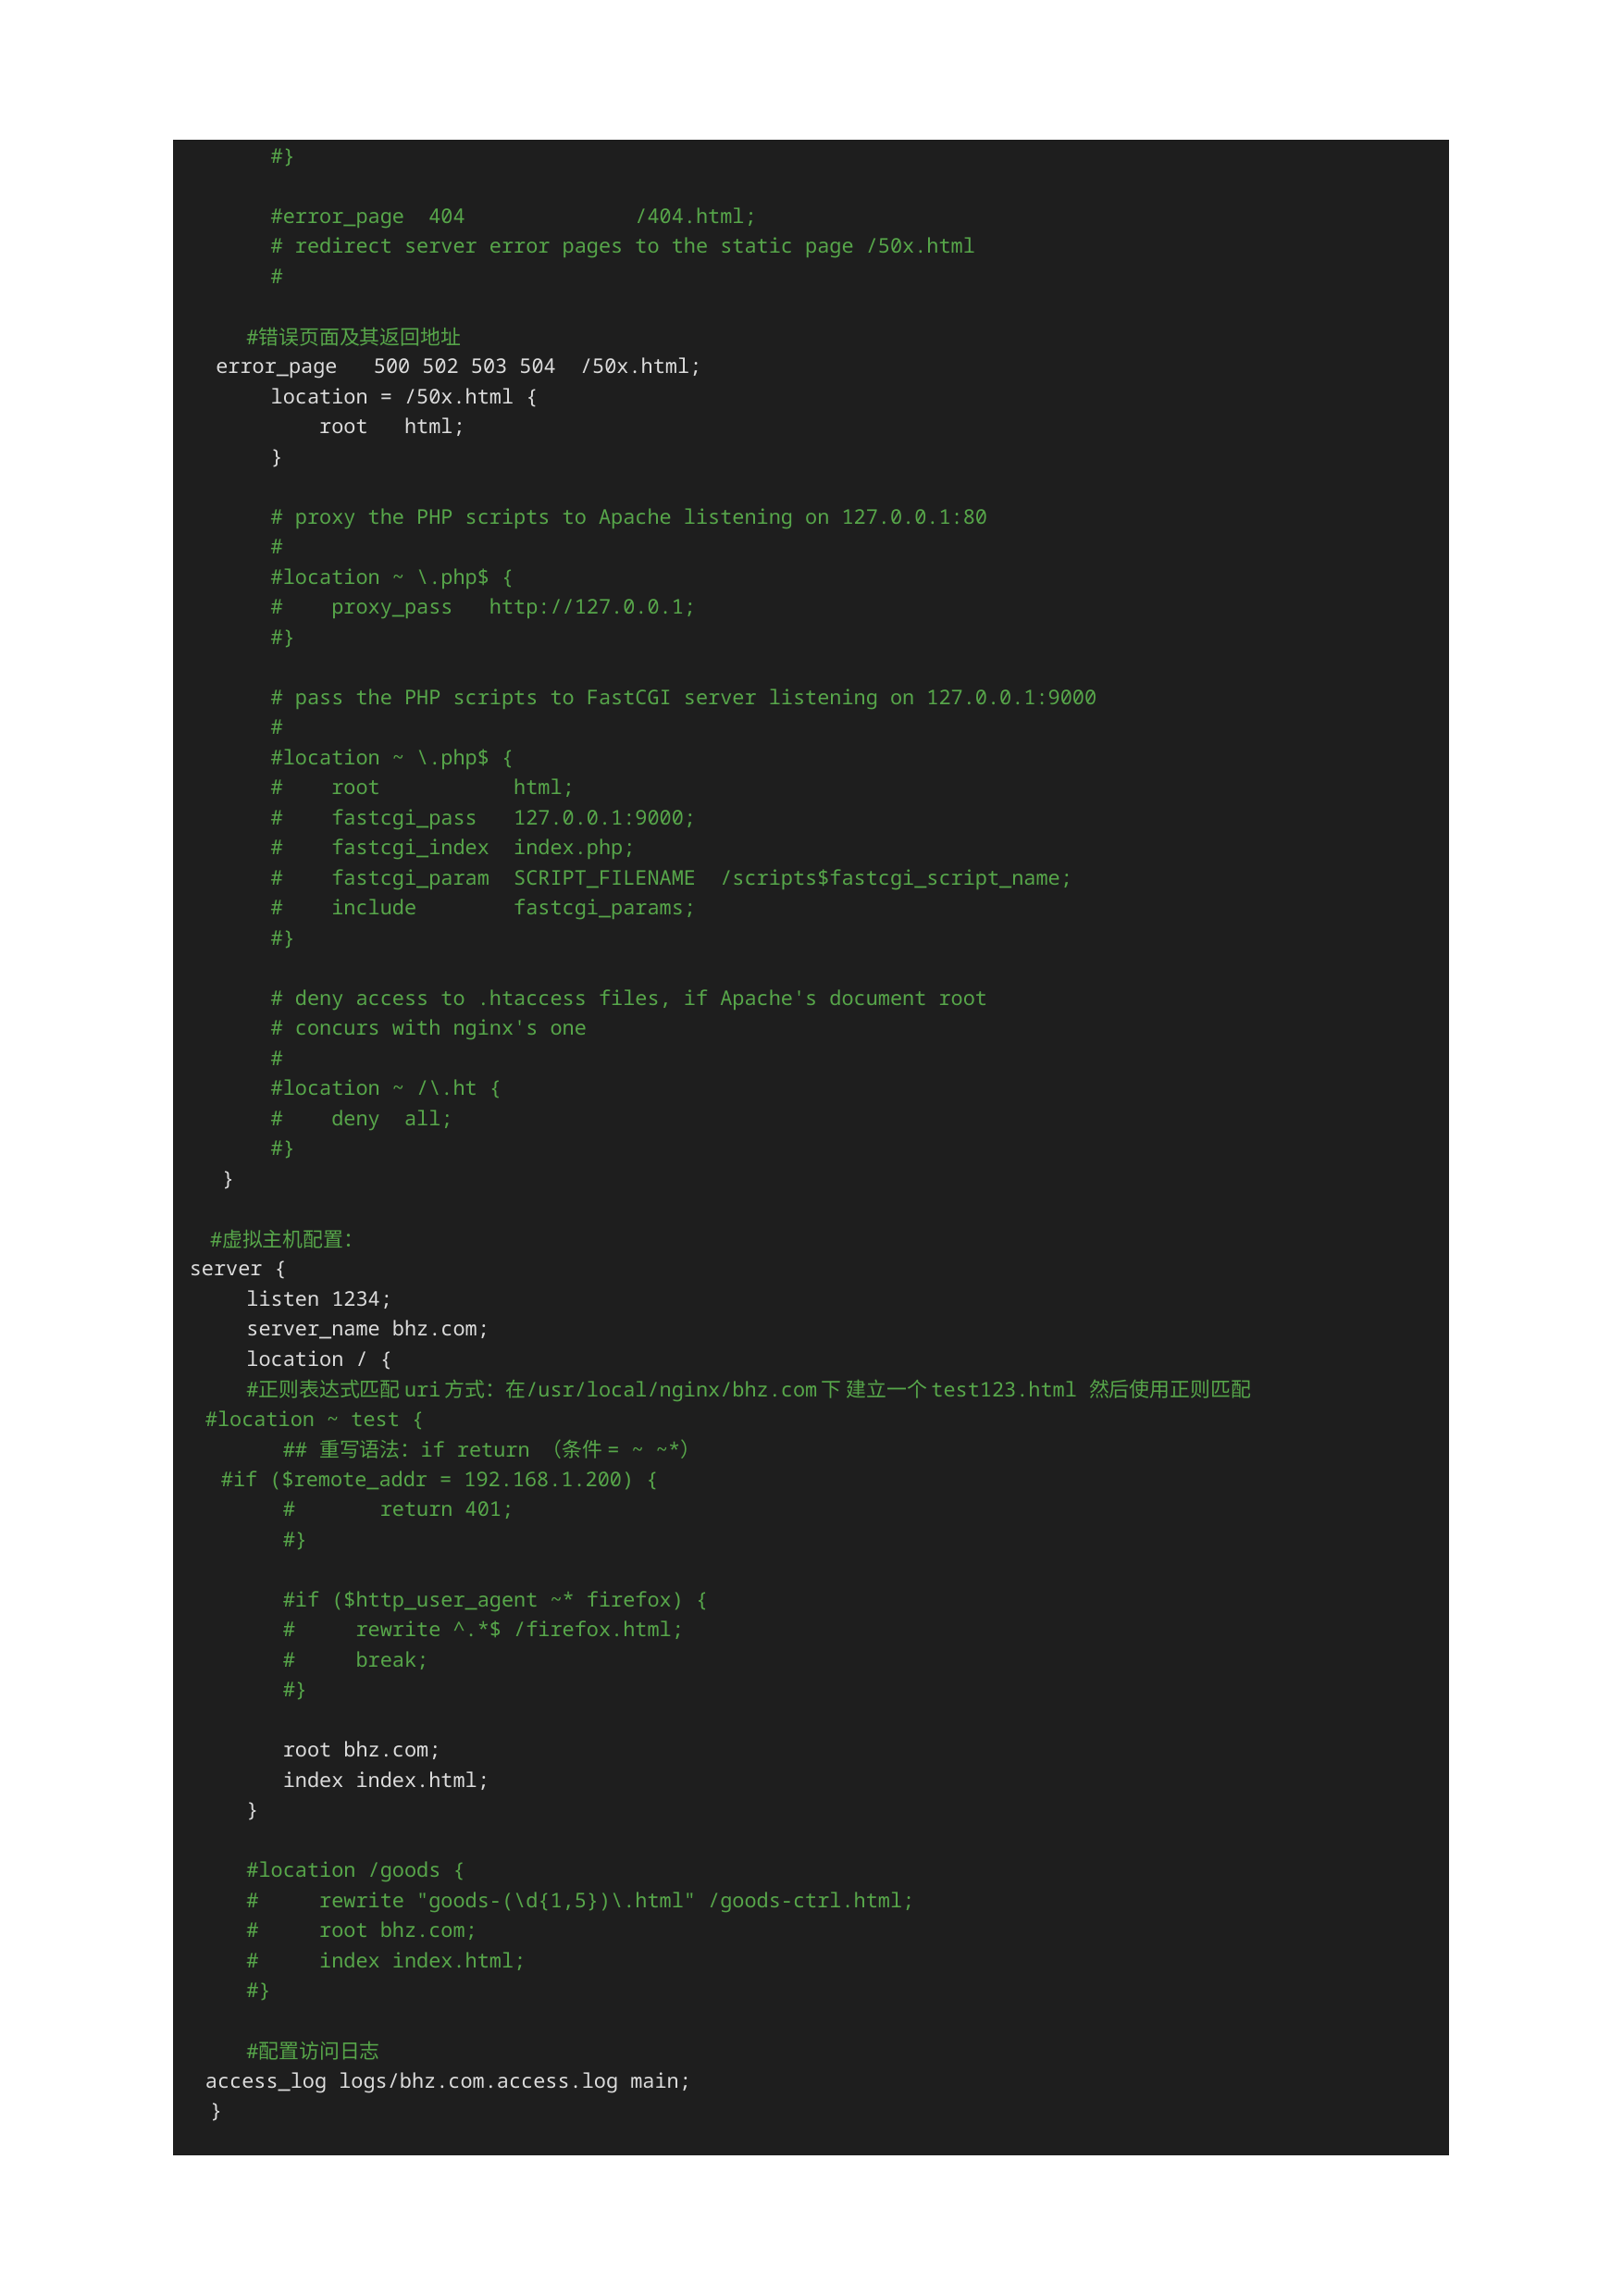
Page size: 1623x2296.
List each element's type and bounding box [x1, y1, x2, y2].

text [173, 140, 1449, 2155]
